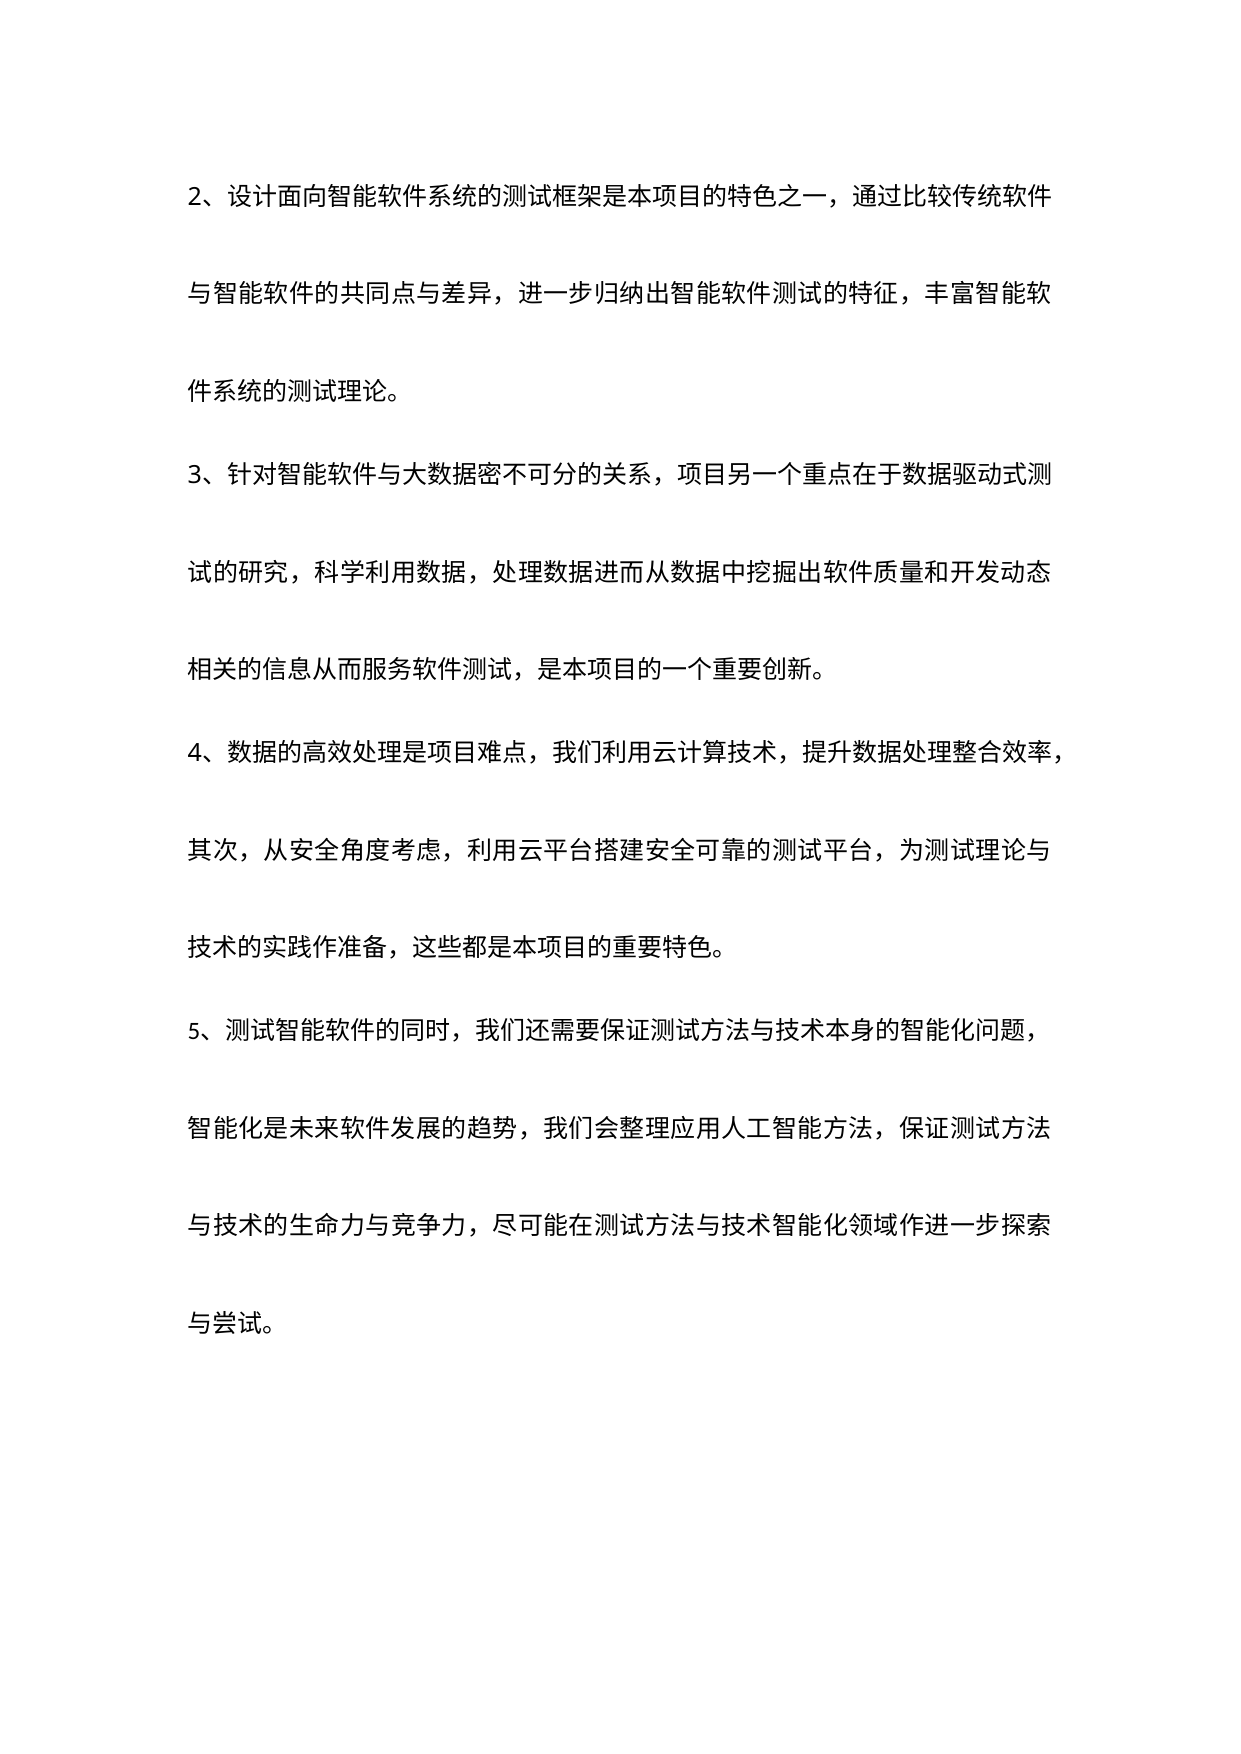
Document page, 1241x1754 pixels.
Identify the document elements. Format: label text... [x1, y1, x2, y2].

list 针对智能软件与大数据密不可分的关系，项目另一个重点在于数据驱动式测试的研究，科学利用数据，处理数据进而从数据中挖掘出软件质量和开发动态相关的信息从而服务软件测试，是本项目的一个重要创新。 [187, 440, 1053, 700]
list 设计面向智能软件系统的测试框架是本项目的特色之一，通过比较传统软件与智能软件的共同点与差异，进一步归纳出智能软件测试的特征，丰富智能软件系统的测试理论。 [187, 162, 1053, 422]
list 数据的高效处理是项目难点，我们利用云计算技术，提升数据处理整合效率，其次，从安全角度考虑，利用云平台搭建安全可靠的测试平台，为测试理论与技术的实践作准备，这些都是本项目的重要特色。 [187, 718, 1053, 978]
list 测试智能软件的同时，我们还需要保证测试方法与技术本身的智能化问题，智能化是未来软件发展的趋势，我们会整理应用人工智能方法，保证测试方法与技术的生命力与竞争力，尽可能在测试方法与技术智能化领域作进一步探索与尝试。 [187, 996, 1053, 1354]
